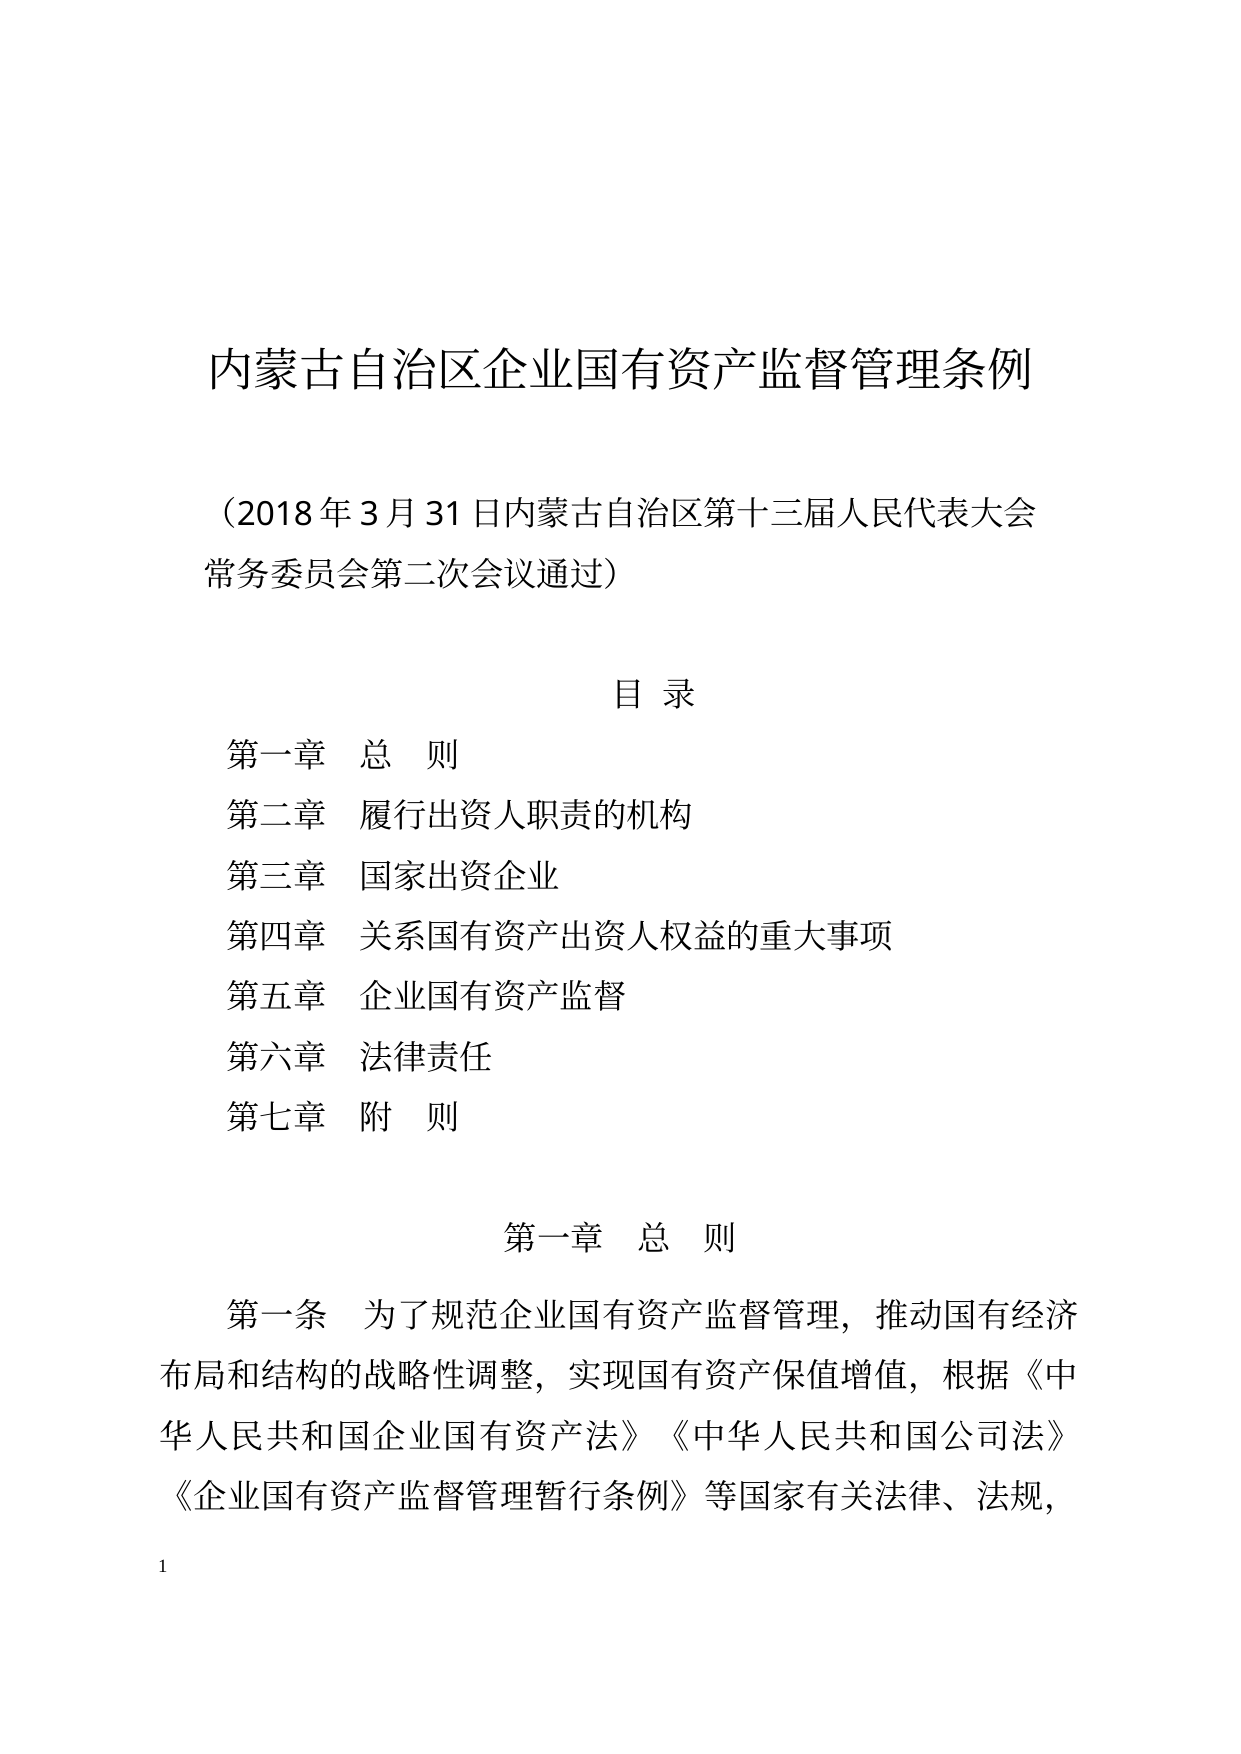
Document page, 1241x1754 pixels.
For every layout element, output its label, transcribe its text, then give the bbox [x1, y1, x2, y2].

text 第四章 关系国有资产出资人权益的重大事项 [159, 900, 1081, 961]
text 第一章 总 则 [159, 719, 1081, 779]
text 第六章 法律责任 [159, 1021, 1081, 1081]
text 第三章 国家出资企业 [159, 840, 1081, 900]
text 第一章 总 则 [159, 1202, 1081, 1263]
text （2018年3月31日内蒙古自治区第十三届人民代表大会常务委员会第二次会议通过） [203, 477, 1037, 598]
text 第五章 企业国有资产监督 [159, 961, 1081, 1021]
text 第七章 附 则 [159, 1081, 1081, 1142]
text 目 录 [159, 658, 1081, 719]
text 第二章 履行出资人职责的机构 [159, 779, 1081, 840]
text 内蒙古自治区企业国有资产监督管理条例 [159, 328, 1081, 401]
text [159, 1279, 1081, 1521]
